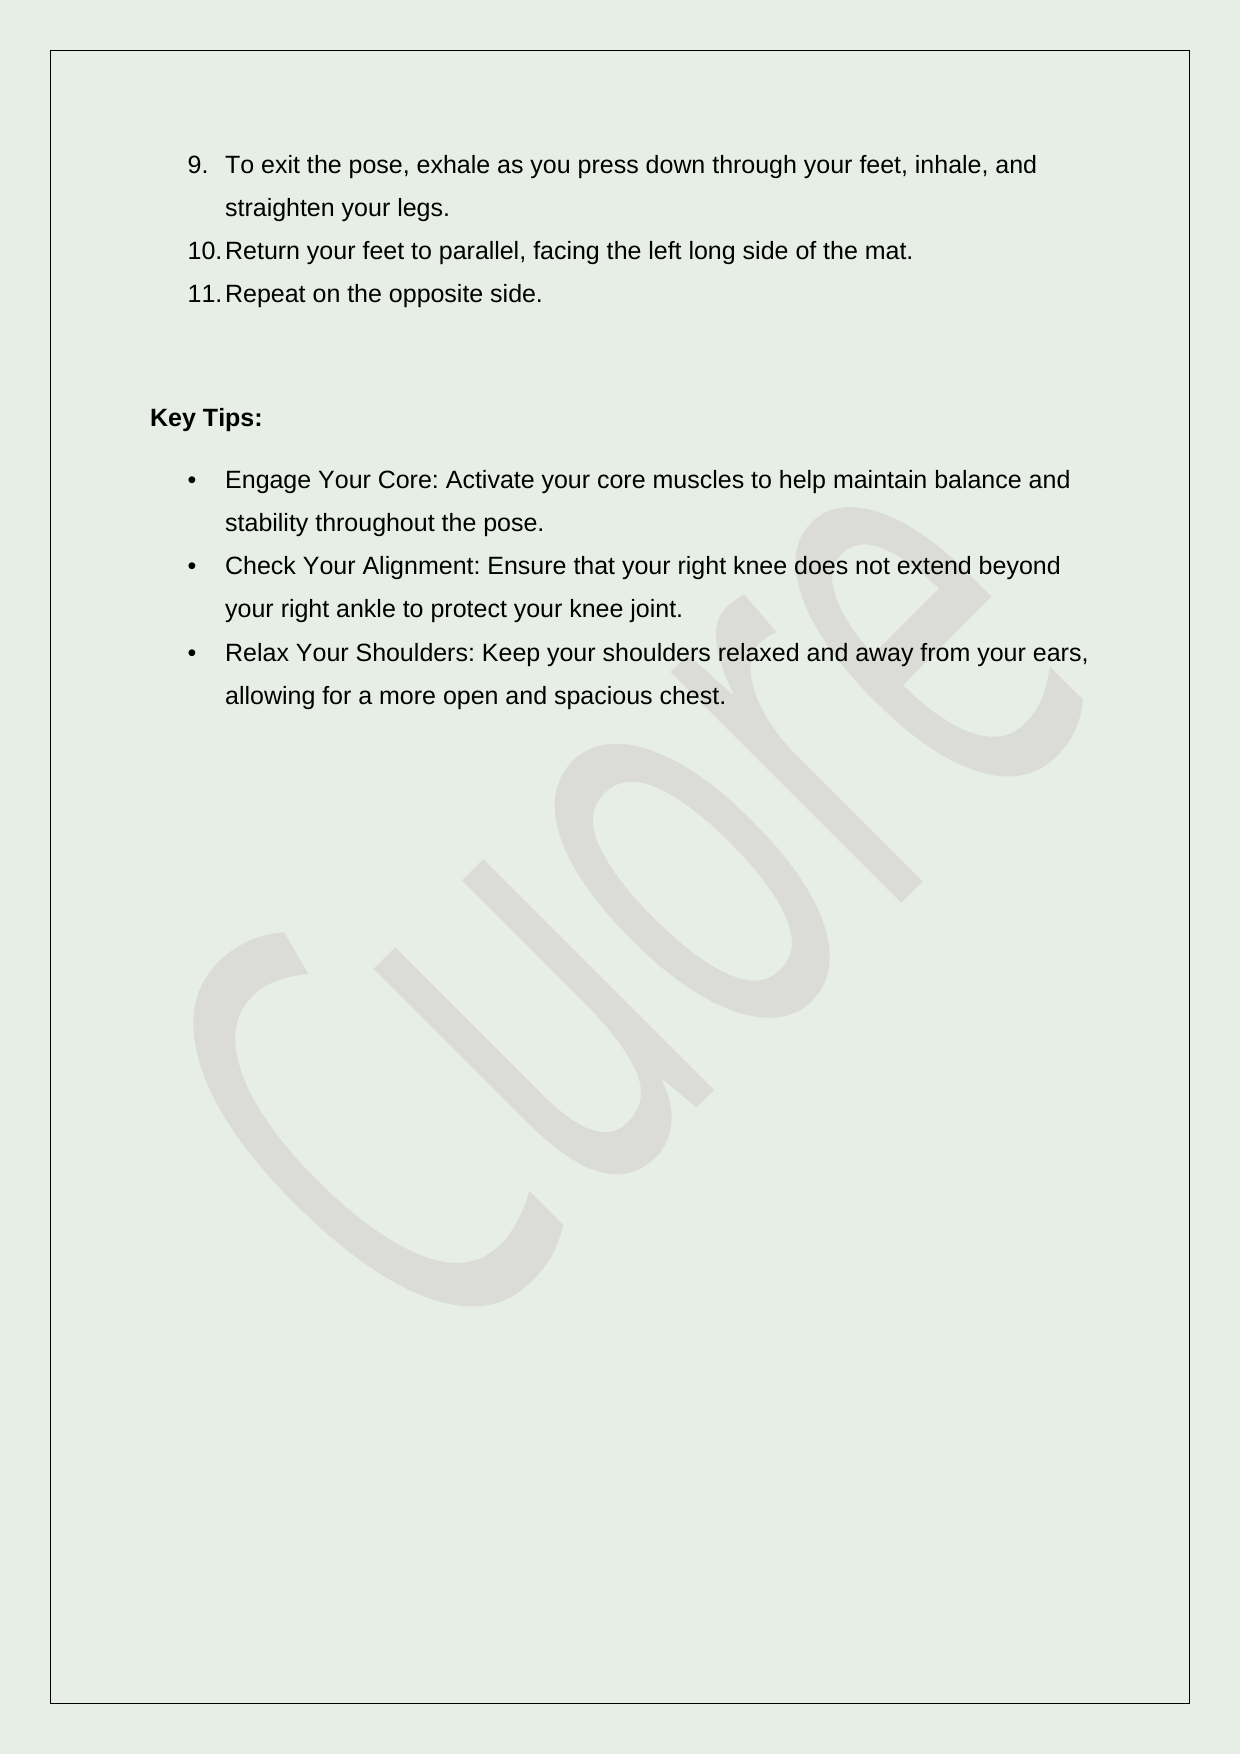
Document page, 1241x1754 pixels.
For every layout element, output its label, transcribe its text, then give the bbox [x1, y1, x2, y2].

list Engage Your Core: Activate your core muscles to help maintain balance and stability throughout the pose. [187, 465, 1090, 537]
text Key Tips: [150, 403, 1090, 432]
list Check Your Alignment: Ensure that your right knee does not extend beyond your right ankle to protect your knee joint. [187, 551, 1090, 623]
list Repeat on the opposite side. [187, 279, 1090, 308]
list Relax Your Shoulders: Keep your shoulders relaxed and away from your ears, allowing for a more open and spacious chest. [187, 637, 1090, 709]
list Return your feet to parallel, facing the left long side of the mat. [187, 236, 1090, 265]
list To exit the pose, exhale as you press down through your feet, inhale, and straighten your legs. [187, 150, 1090, 222]
